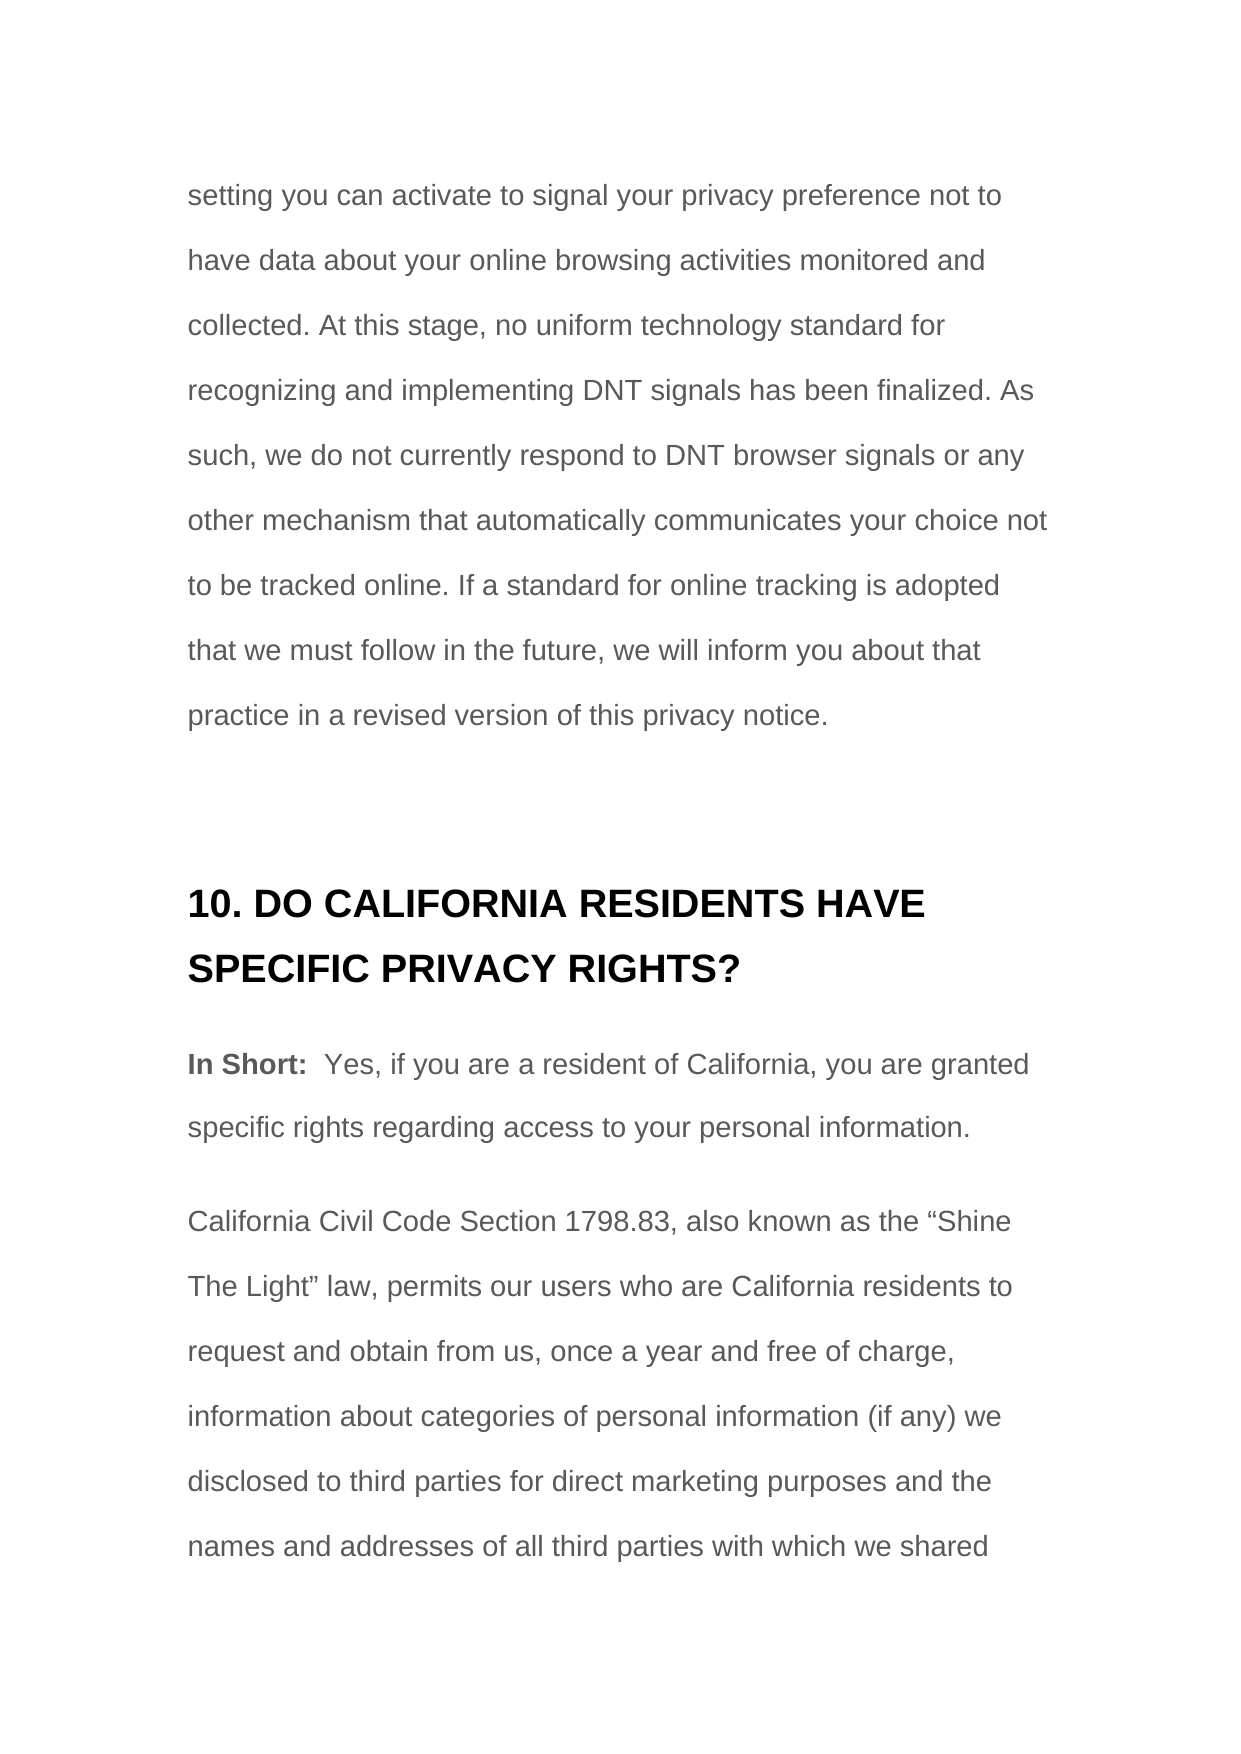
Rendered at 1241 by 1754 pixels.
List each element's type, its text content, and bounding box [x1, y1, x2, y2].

text 10. DO CALIFORNIA RESIDENTS HAVE SPECIFIC PRIVACY RIGHTS? [187, 870, 1053, 1000]
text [187, 1189, 1053, 1579]
text In Short: Yes, if you are a resident of California, you are granted specific rights regarding access to your personal information. [187, 1029, 1053, 1159]
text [187, 162, 1053, 747]
